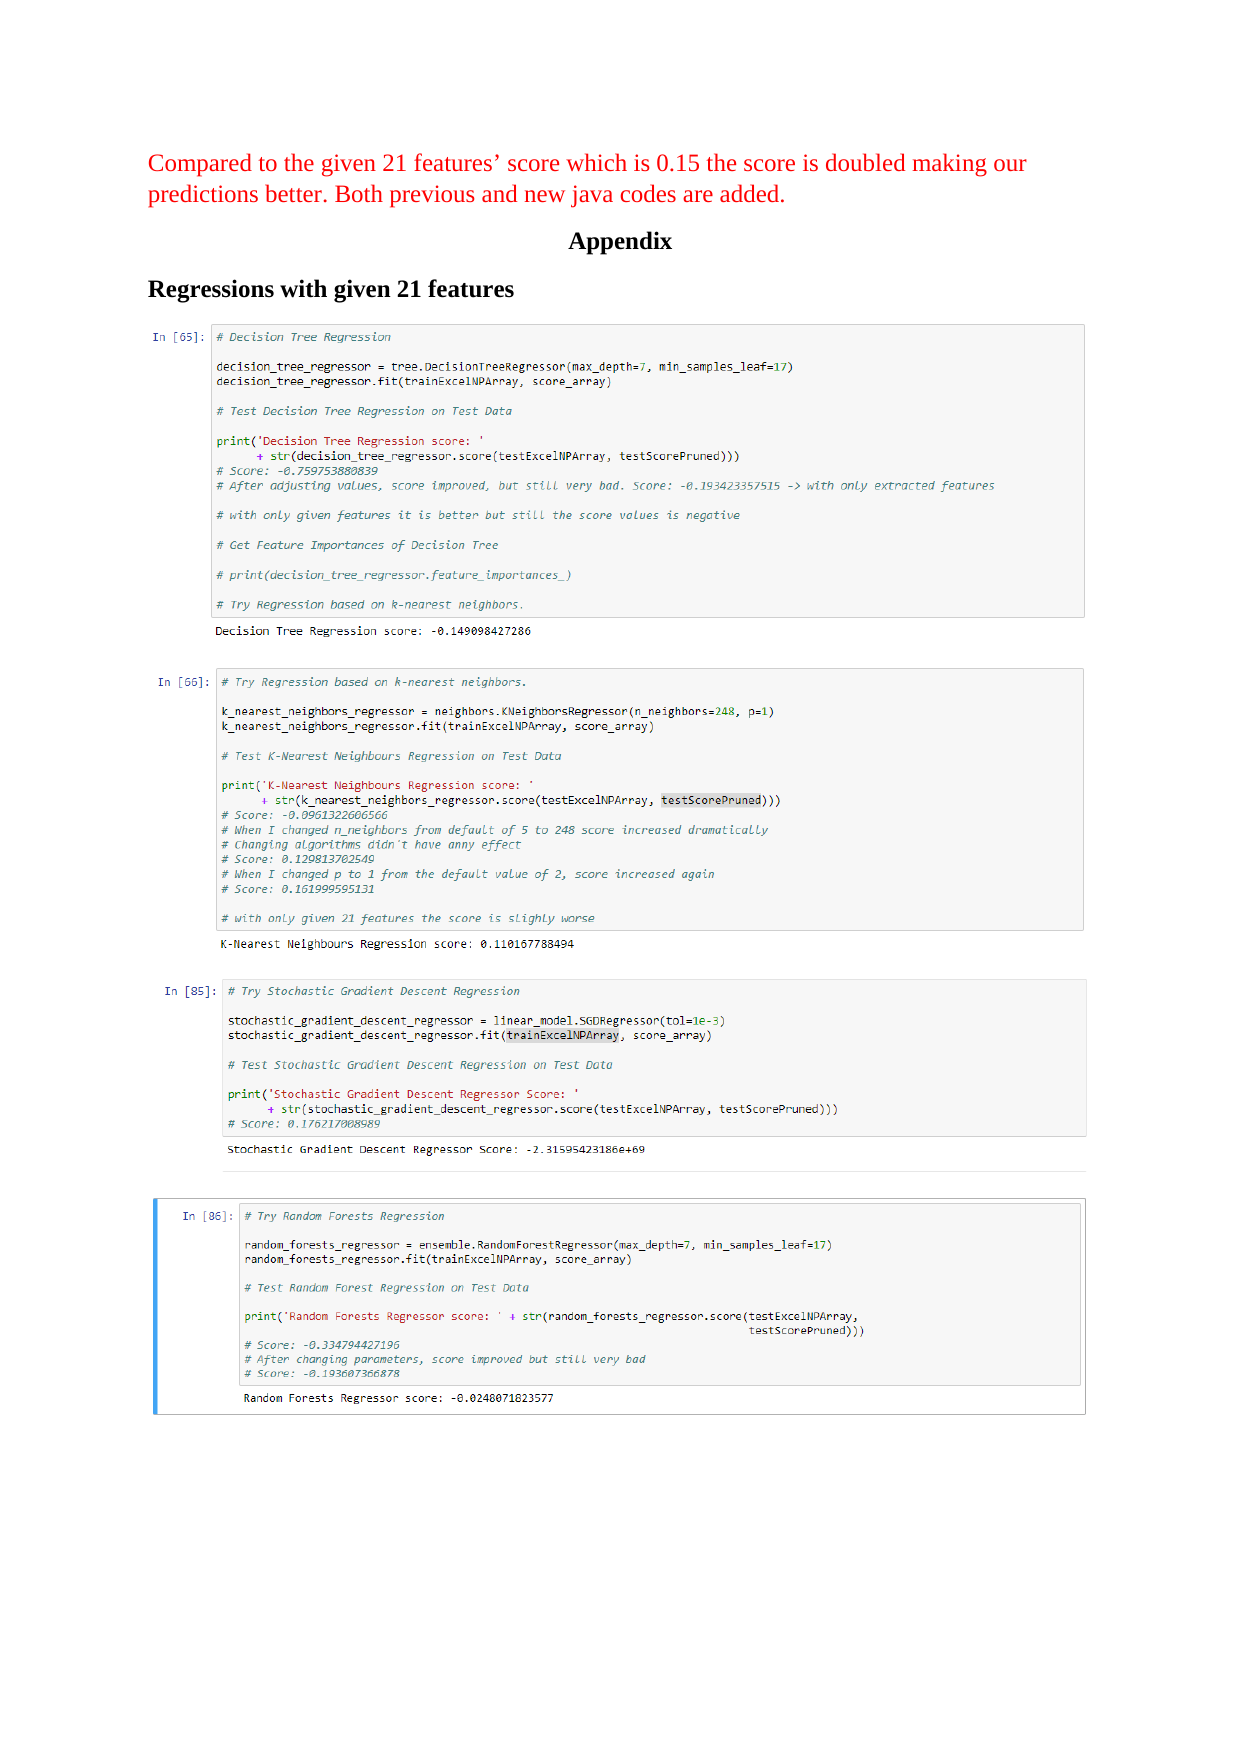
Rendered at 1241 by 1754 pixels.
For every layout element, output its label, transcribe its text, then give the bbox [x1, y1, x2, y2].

picture [147, 1190, 1093, 1419]
picture [147, 662, 1093, 955]
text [148, 148, 1093, 207]
picture [147, 973, 1093, 1172]
picture [147, 321, 1093, 644]
text Regressions with given 21 features [148, 274, 1093, 303]
text Appendix [148, 226, 1093, 255]
